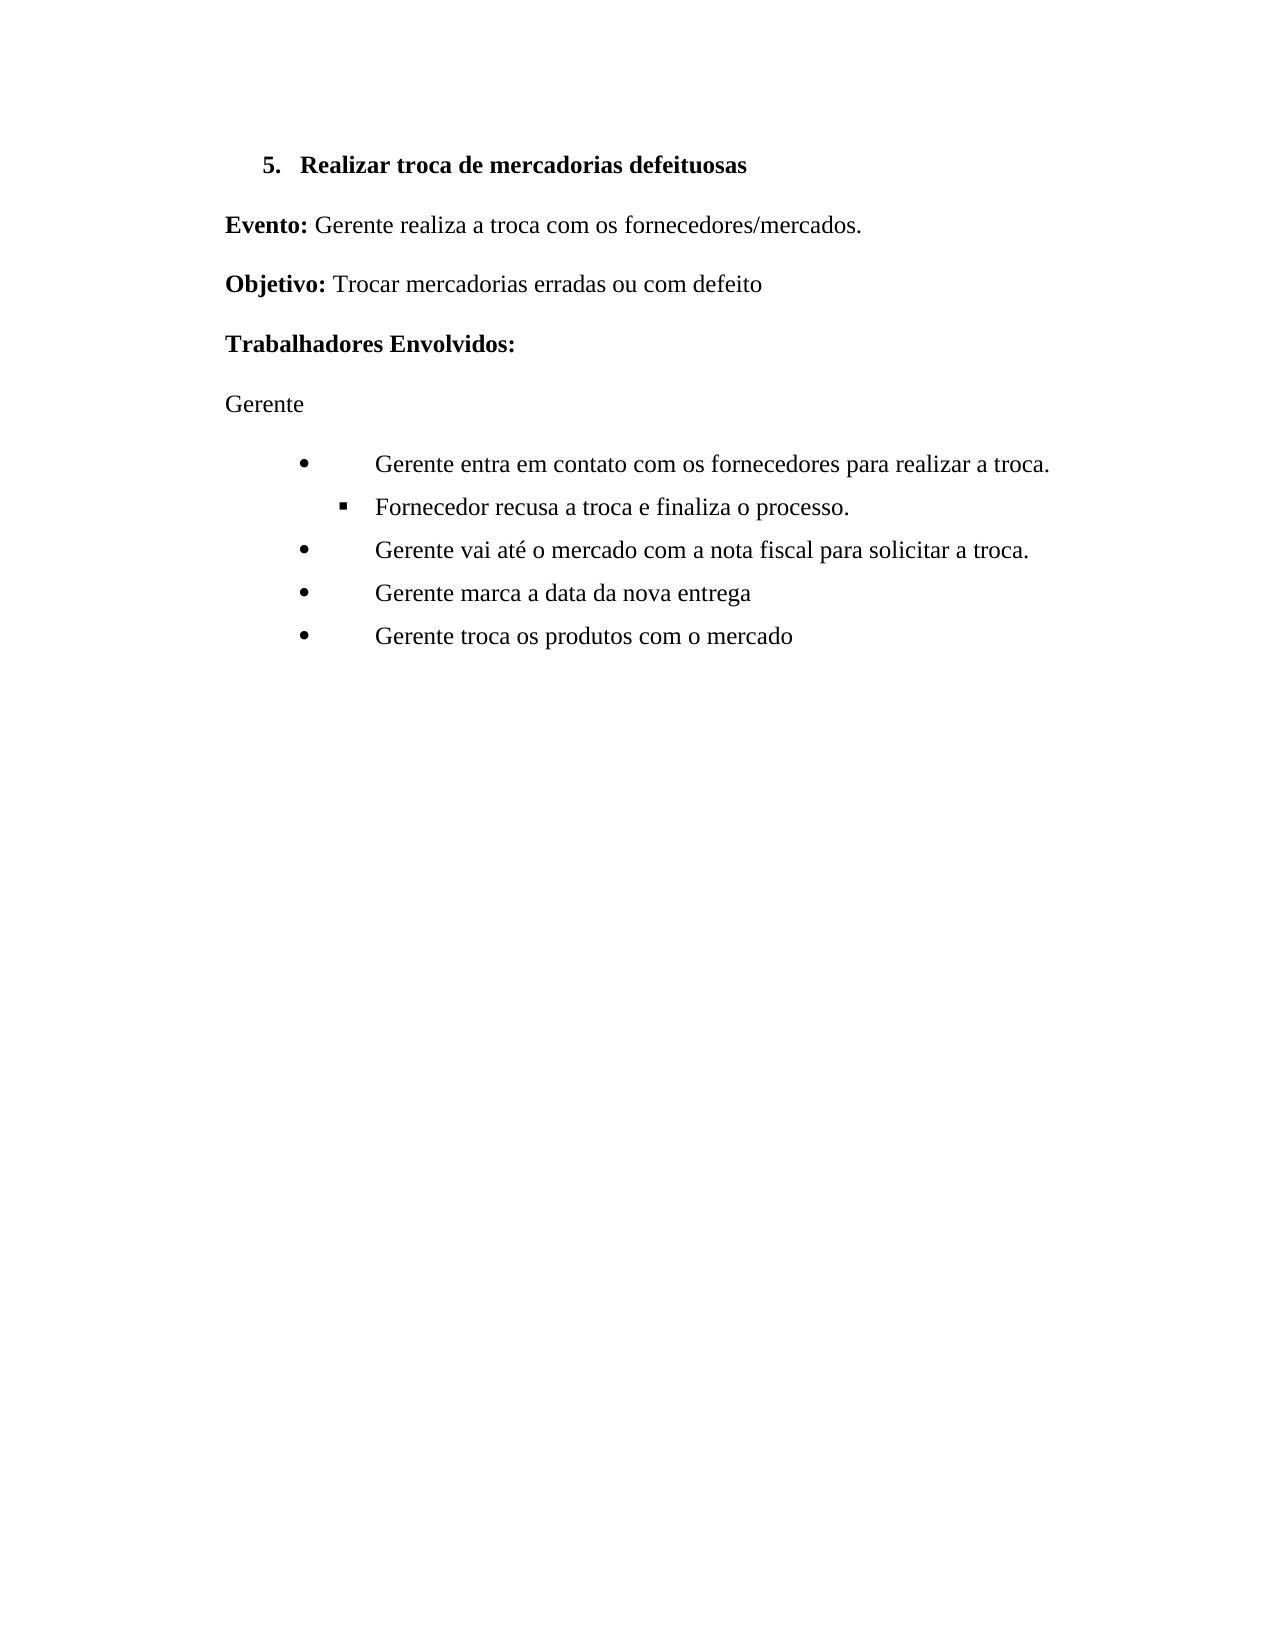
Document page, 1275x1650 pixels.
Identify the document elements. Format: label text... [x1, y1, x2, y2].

list Fornecedor recusa a troca e finaliza o processo. [337, 492, 1125, 521]
list Gerente entra em contato com os fornecedores para realizar a troca. [225, 449, 1125, 478]
text Gerente [150, 389, 1125, 418]
list Gerente troca os produtos com o mercado [225, 621, 1125, 650]
text Trabalhadores Envolvidos: [150, 329, 1125, 358]
text Evento: Gerente realiza a troca com os fornecedores/mercados. [150, 210, 1125, 238]
list Realizar troca de mercadorias defeituosas [262, 150, 1125, 179]
text Objetivo: Trocar mercadorias erradas ou com defeito [150, 269, 1125, 298]
list Gerente marca a data da nova entrega [225, 578, 1125, 607]
list Gerente vai até o mercado com a nota fiscal para solicitar a troca. [225, 535, 1125, 564]
